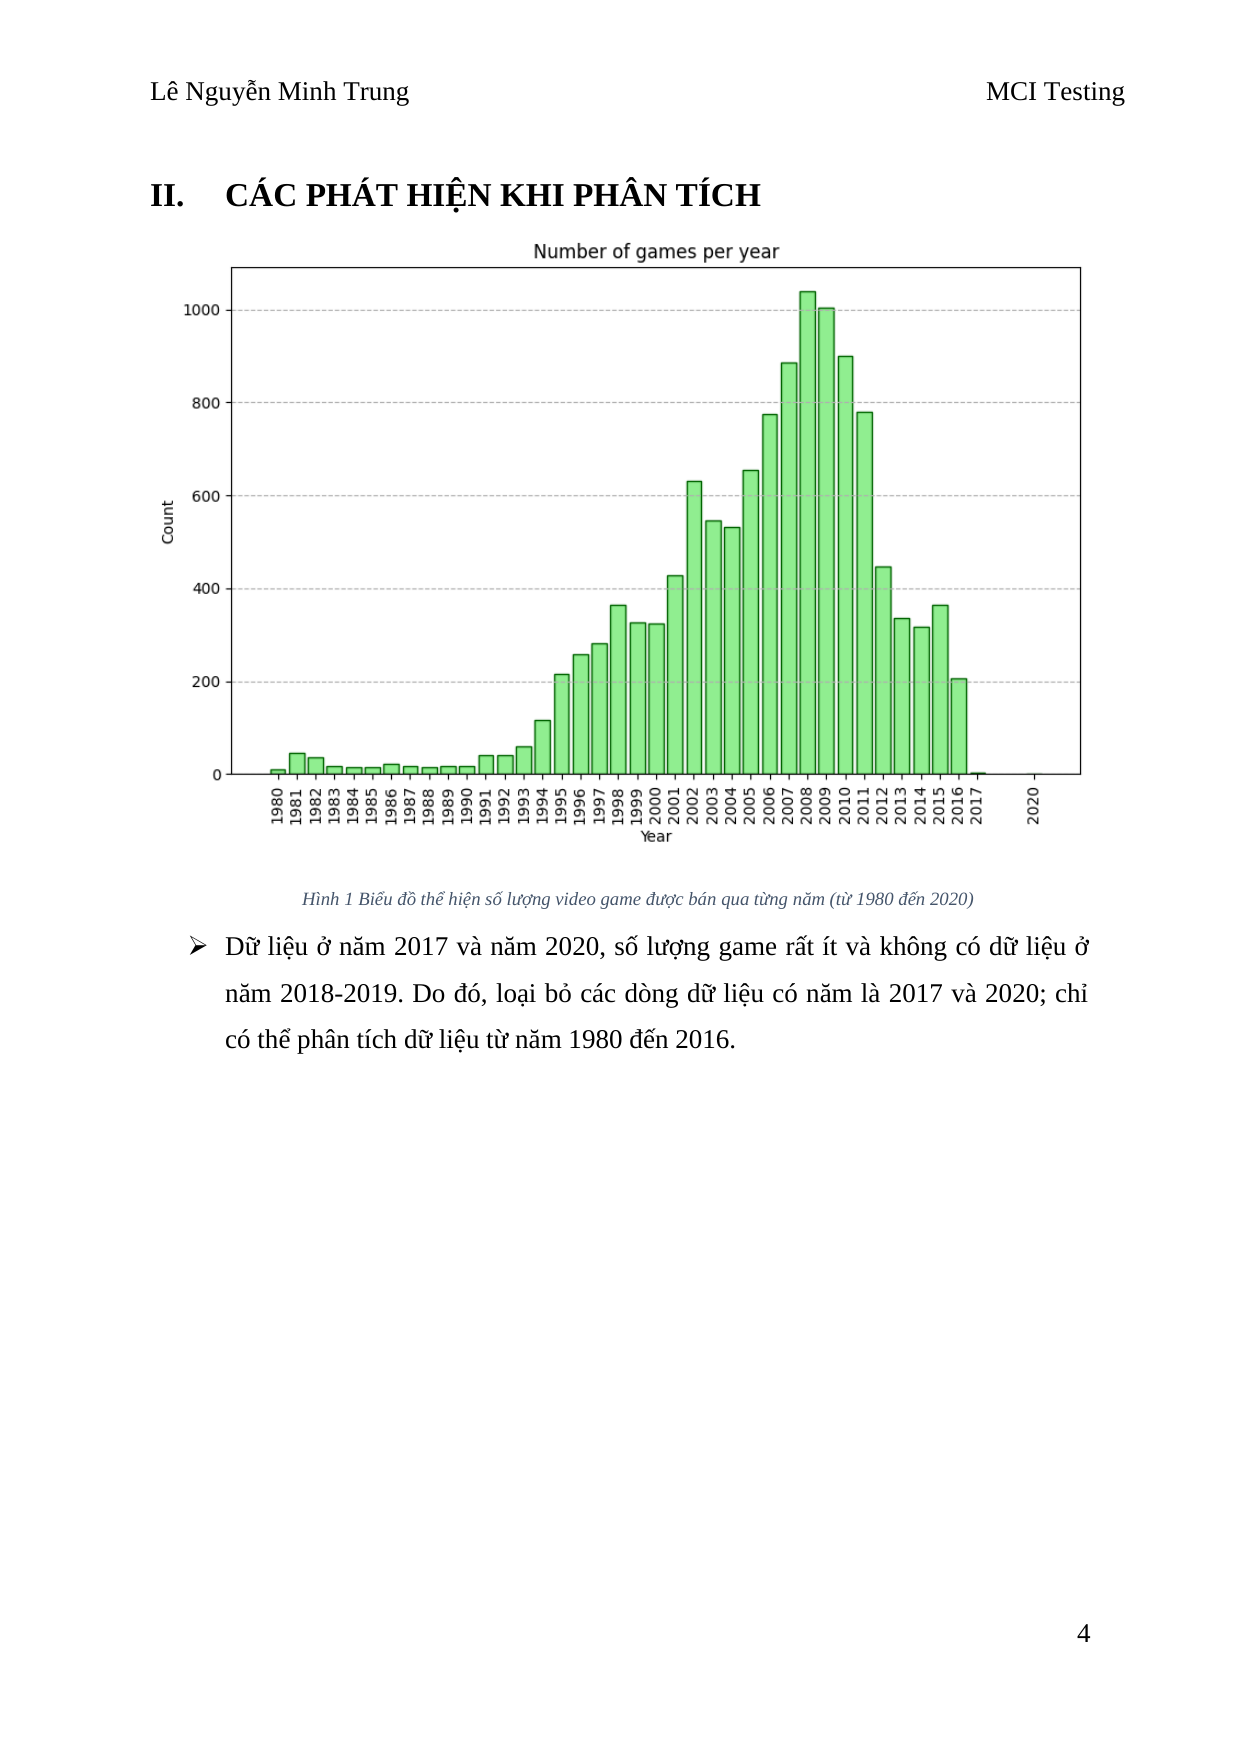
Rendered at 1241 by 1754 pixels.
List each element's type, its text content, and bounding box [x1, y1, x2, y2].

text Hình 1 Biểu đồ thể hiện số lượng video game được bán qua từng năm (từ 1980 đến 2020) [150, 887, 1090, 909]
subtitle CÁC PHÁT HIỆN KHI PHÂN TÍCH [150, 175, 1090, 213]
picture [150, 232, 1091, 856]
list Dữ liệu ở năm 2017 và năm 2020, số lượng game rất ít và không có dữ liệu ở năm 2018-2019. Do đó, loại bỏ các dòng dữ liệu có năm là 2017 và 2020; chỉ có thể phân tích dữ liệu từ năm 1980 đến 2016. [187, 930, 1090, 1054]
